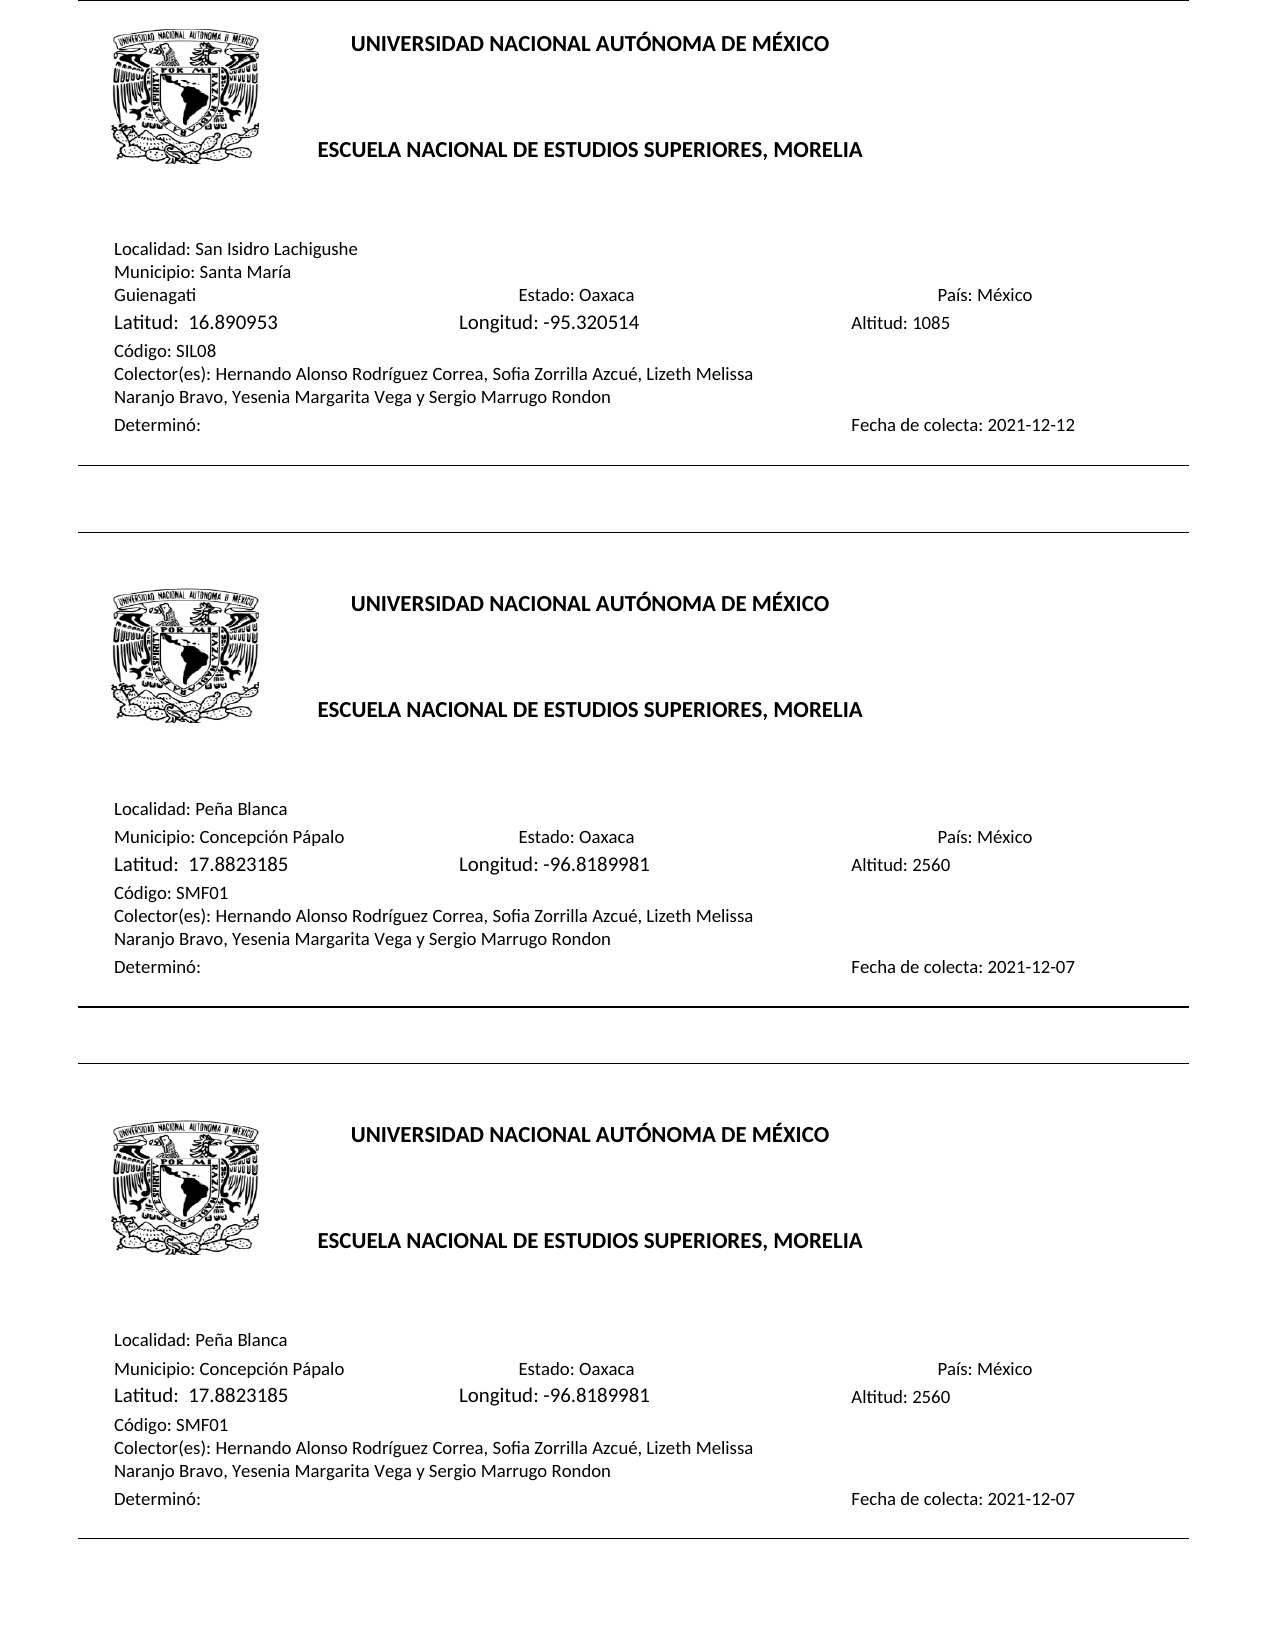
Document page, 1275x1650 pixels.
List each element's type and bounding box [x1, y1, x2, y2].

table_cell [0, 1063, 1268, 1595]
table_cell [0, 532, 1268, 1063]
picture [110, 1120, 259, 1255]
picture [110, 588, 259, 723]
picture [110, 29, 259, 164]
table_header [0, 0, 1268, 532]
